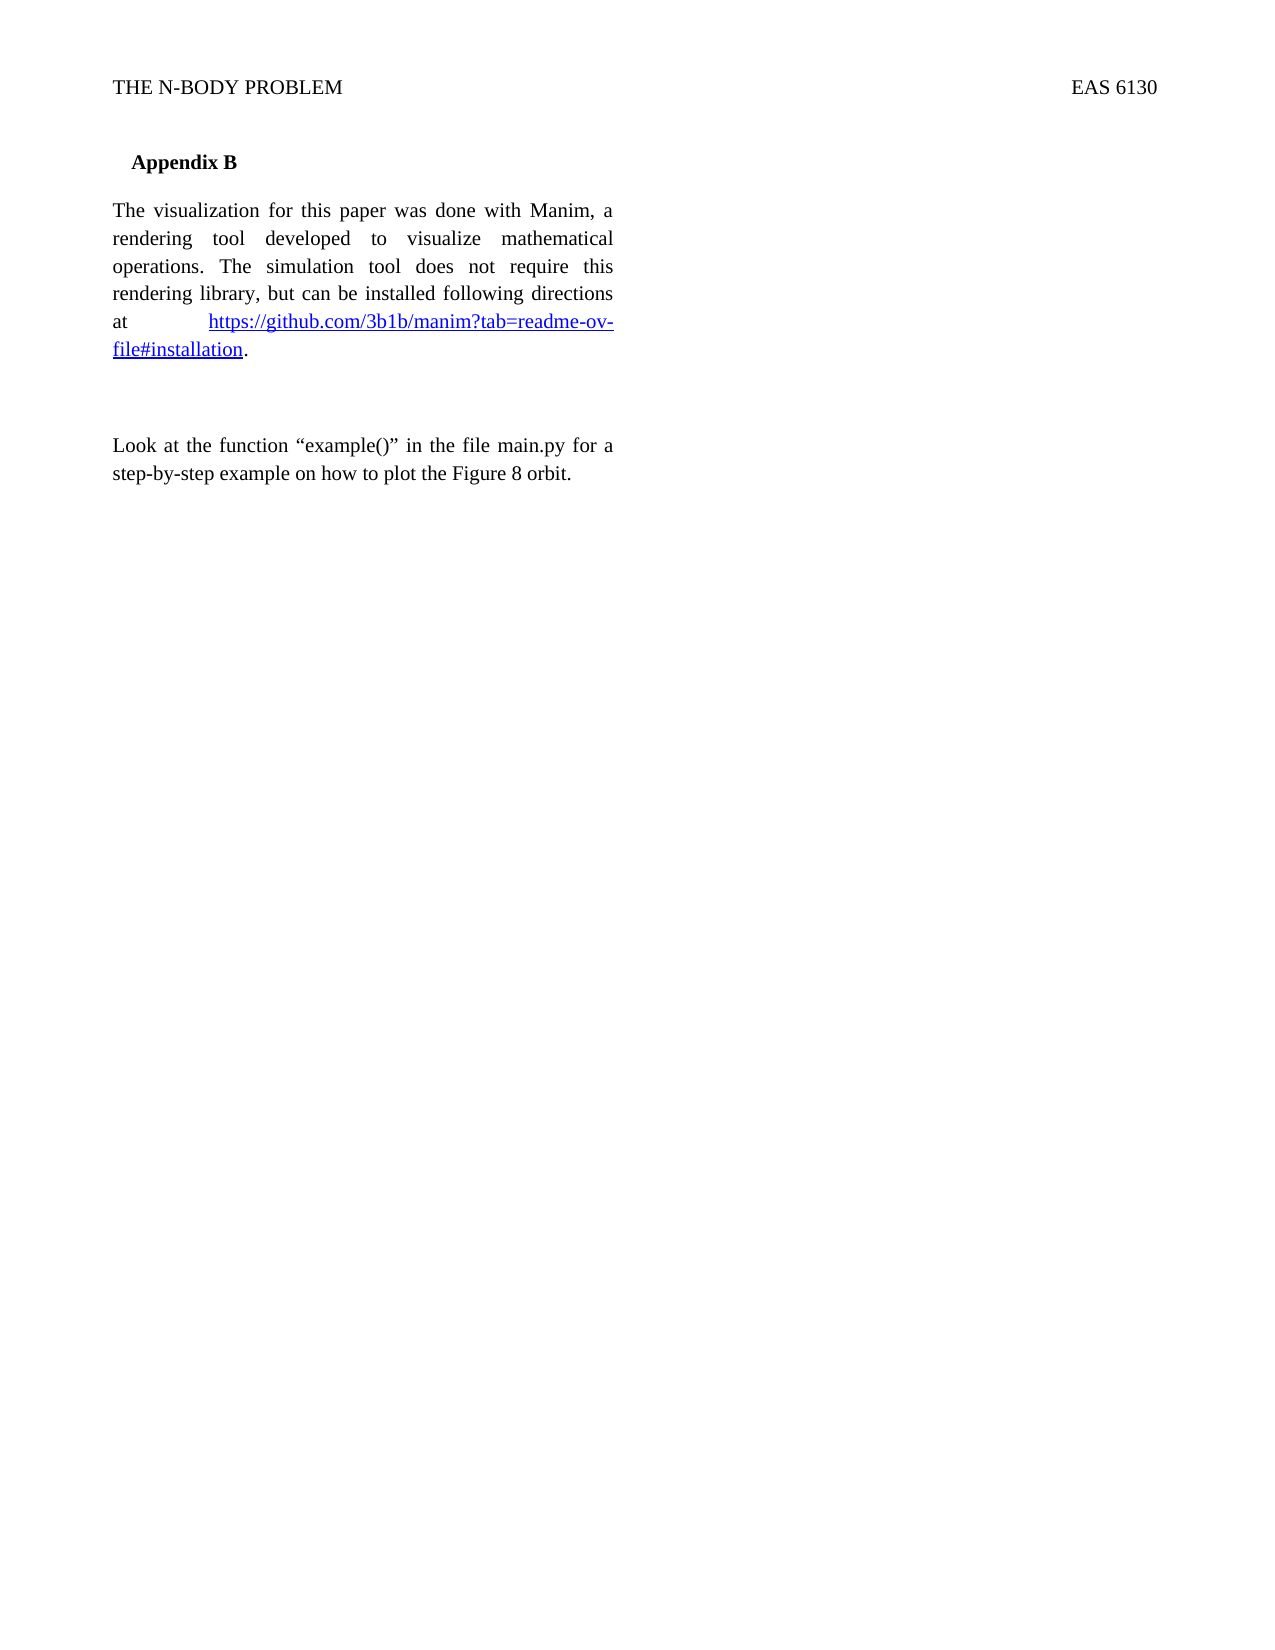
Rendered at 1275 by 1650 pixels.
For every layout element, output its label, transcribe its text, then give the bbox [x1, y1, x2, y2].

text Appendix B [112, 150, 614, 174]
text The visualization for this paper was done with Manim, a rendering tool developed to visualize mathematical operations. The simulation tool does not require this rendering library, but can be installed following directions at https://github.com/3b1b/manim?tab=readme-ov-file#installation. [112, 198, 614, 361]
text Look at the function “example()” in the file main.py for a step-by-step example on how to plot the Figure 8 orbit. [112, 433, 614, 485]
